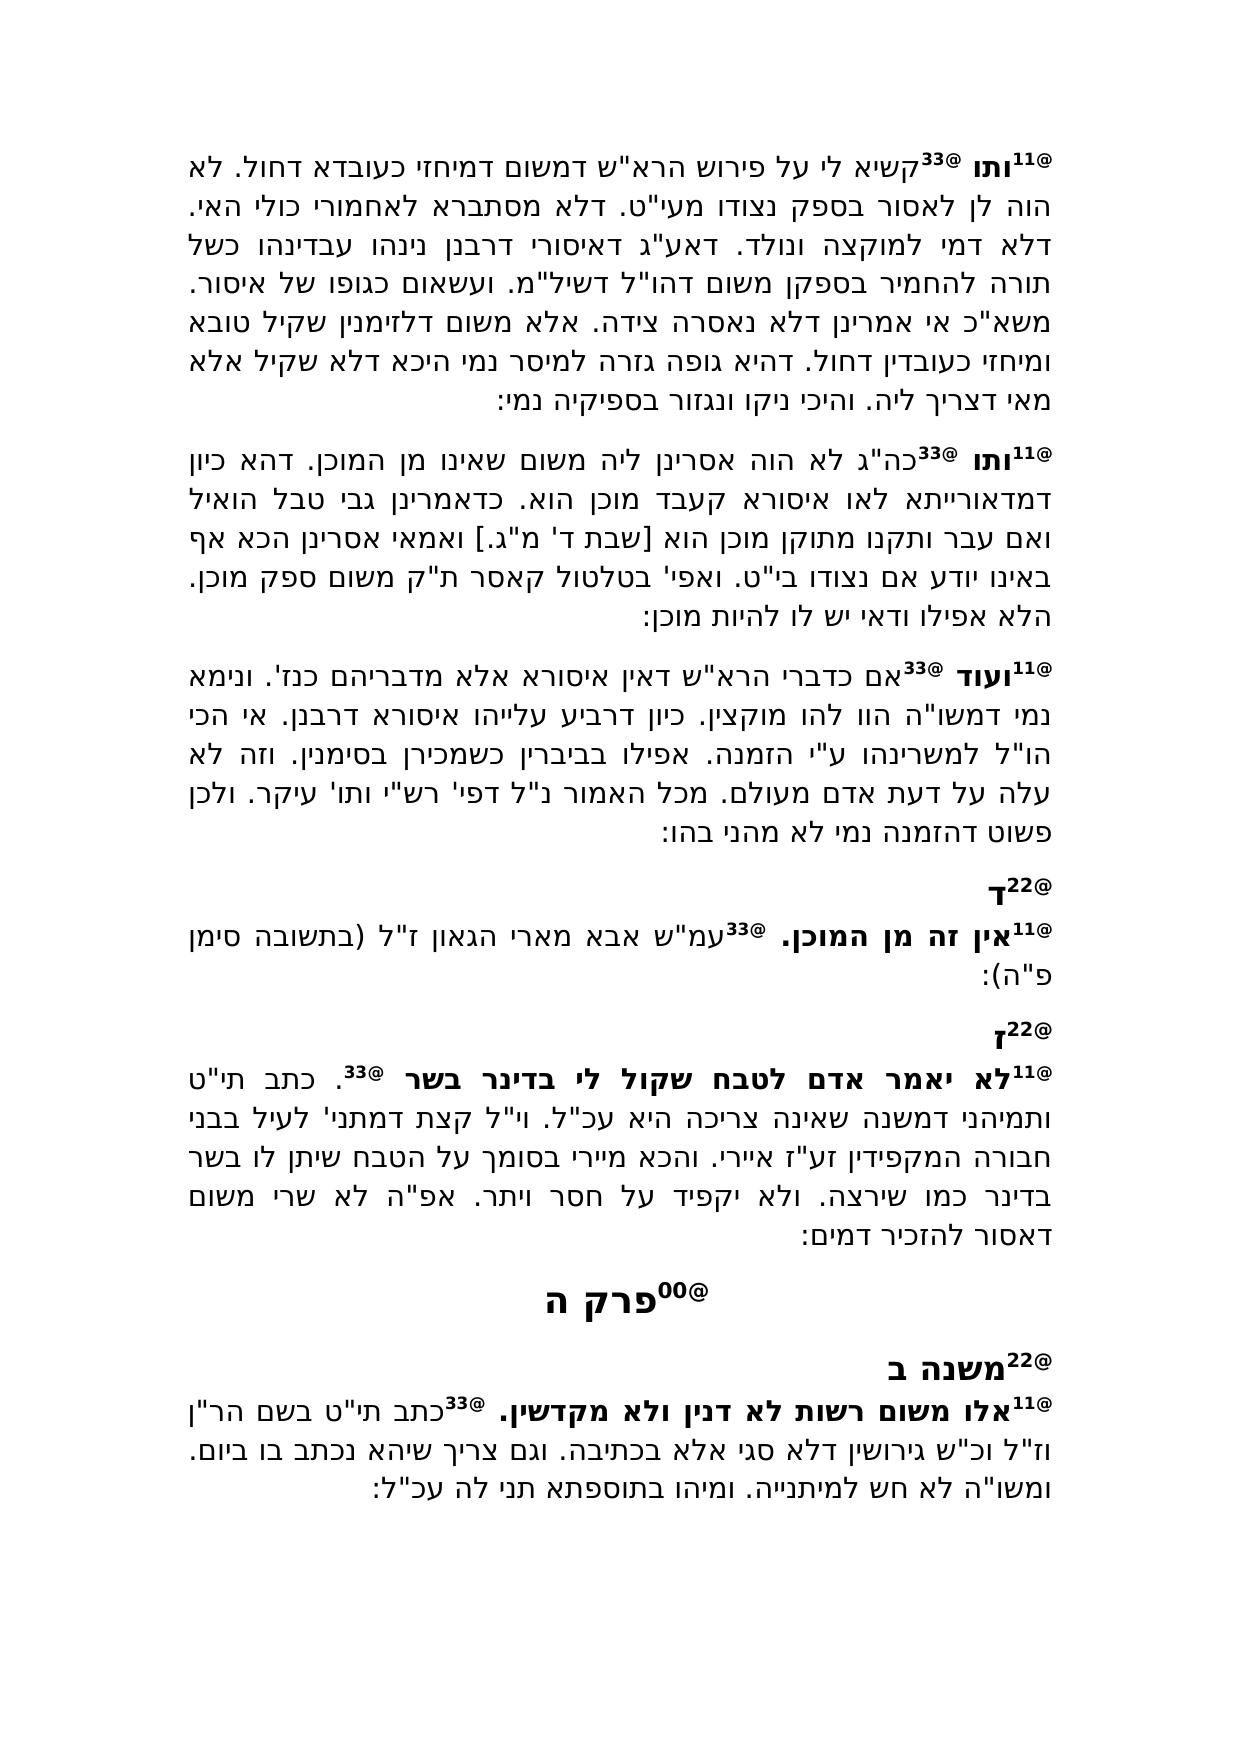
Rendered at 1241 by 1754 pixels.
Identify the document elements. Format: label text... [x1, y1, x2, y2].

text @11ועוד @33אם כדברי הרא"ש דאין איסורא אלא מדבריהם כנז'. ונימא נמי דמשו"ה הוו להו מוקצין. כיון דרביע עלייהו איסורא דרבנן. אי הכי הו"ל למשרינהו ע"י הזמנה. אפילו בביברין כשמכירן בסימנין. וזה לא עלה על דעת אדם מעולם. מכל האמור נ"ל דפי' רש"י ותו' עיקר. ולכן פשוט דהזמנה נמי לא מהני בהו: [187, 659, 1053, 849]
subtitle @22ד [187, 875, 1053, 914]
text @11ותו @33קשיא לי על פירוש הרא"ש דמשום דמיחזי כעובדא דחול. לא הוה לן לאסור בספק נצודו מעי"ט. דלא מסתברא לאחמורי כולי האי. דלא דמי למוקצה ונולד. דאע"ג דאיסורי דרבנן נינהו עבדינהו כשל תורה להחמיר בספקן משום דהו"ל דשיל"מ. ועשאום כגופו של איסור. משא"כ אי אמרינן דלא נאסרה צידה. אלא משום דלזימנין שקיל טובא ומיחזי כעובדין דחול. דהיא גופה גזרה למיסר נמי היכא דלא שקיל אלא מאי דצריך ליה. והיכי ניקו ונגזור בספיקיה נמי: [187, 150, 1053, 418]
subtitle @00פרק ה [187, 1278, 1053, 1322]
text @11ותו @33כה"ג לא הוה אסרינן ליה משום שאינו מן המוכן. דהא כיון דמדאורייתא לאו איסורא קעבד מוכן הוא. כדאמרינן גבי טבל הואיל ואם עבר ותקנו מתוקן מוכן הוא [שבת ד' מ"ג.] ואמאי אסרינן הכא אף באינו יודע אם נצודו בי"ט. ואפי' בטלטול קאסר ת"ק משום ספק מוכן. הלא אפילו ודאי יש לו להיות מוכן: [187, 443, 1053, 633]
text @11אלו משום רשות לא דנין ולא מקדשין. @33כתב תי"ט בשם הר"ן וז"ל וכ"ש גירושין דלא סגי אלא בכתיבה. וגם צריך שיהא נכתב בו ביום. ומשו"ה לא חש למיתנייה. ומיהו בתוספתא תני לה עכ"ל: [187, 1394, 1053, 1506]
text @11לא יאמר אדם לטבח שקול לי בדינר בשר @33. כתב תי"ט ותמיהני דמשנה שאינה צריכה היא עכ"ל. וי"ל קצת דמתני' לעיל בבני חבורה המקפידין זע"ז איירי. והכא מיירי בסומך על הטבח שיתן לו בשר בדינר כמו שירצה. ולא יקפיד על חסר ויתר. אפ"ה לא שרי משום דאסור להזכיר דמים: [187, 1063, 1053, 1252]
text @11אין זה מן המוכן. @33עמ"ש אבא מארי הגאון ז"ל (בתשובה סימן פ"ה): [187, 919, 1053, 992]
subtitle @22ז [187, 1018, 1053, 1057]
subtitle @22משנה ב [187, 1349, 1053, 1388]
